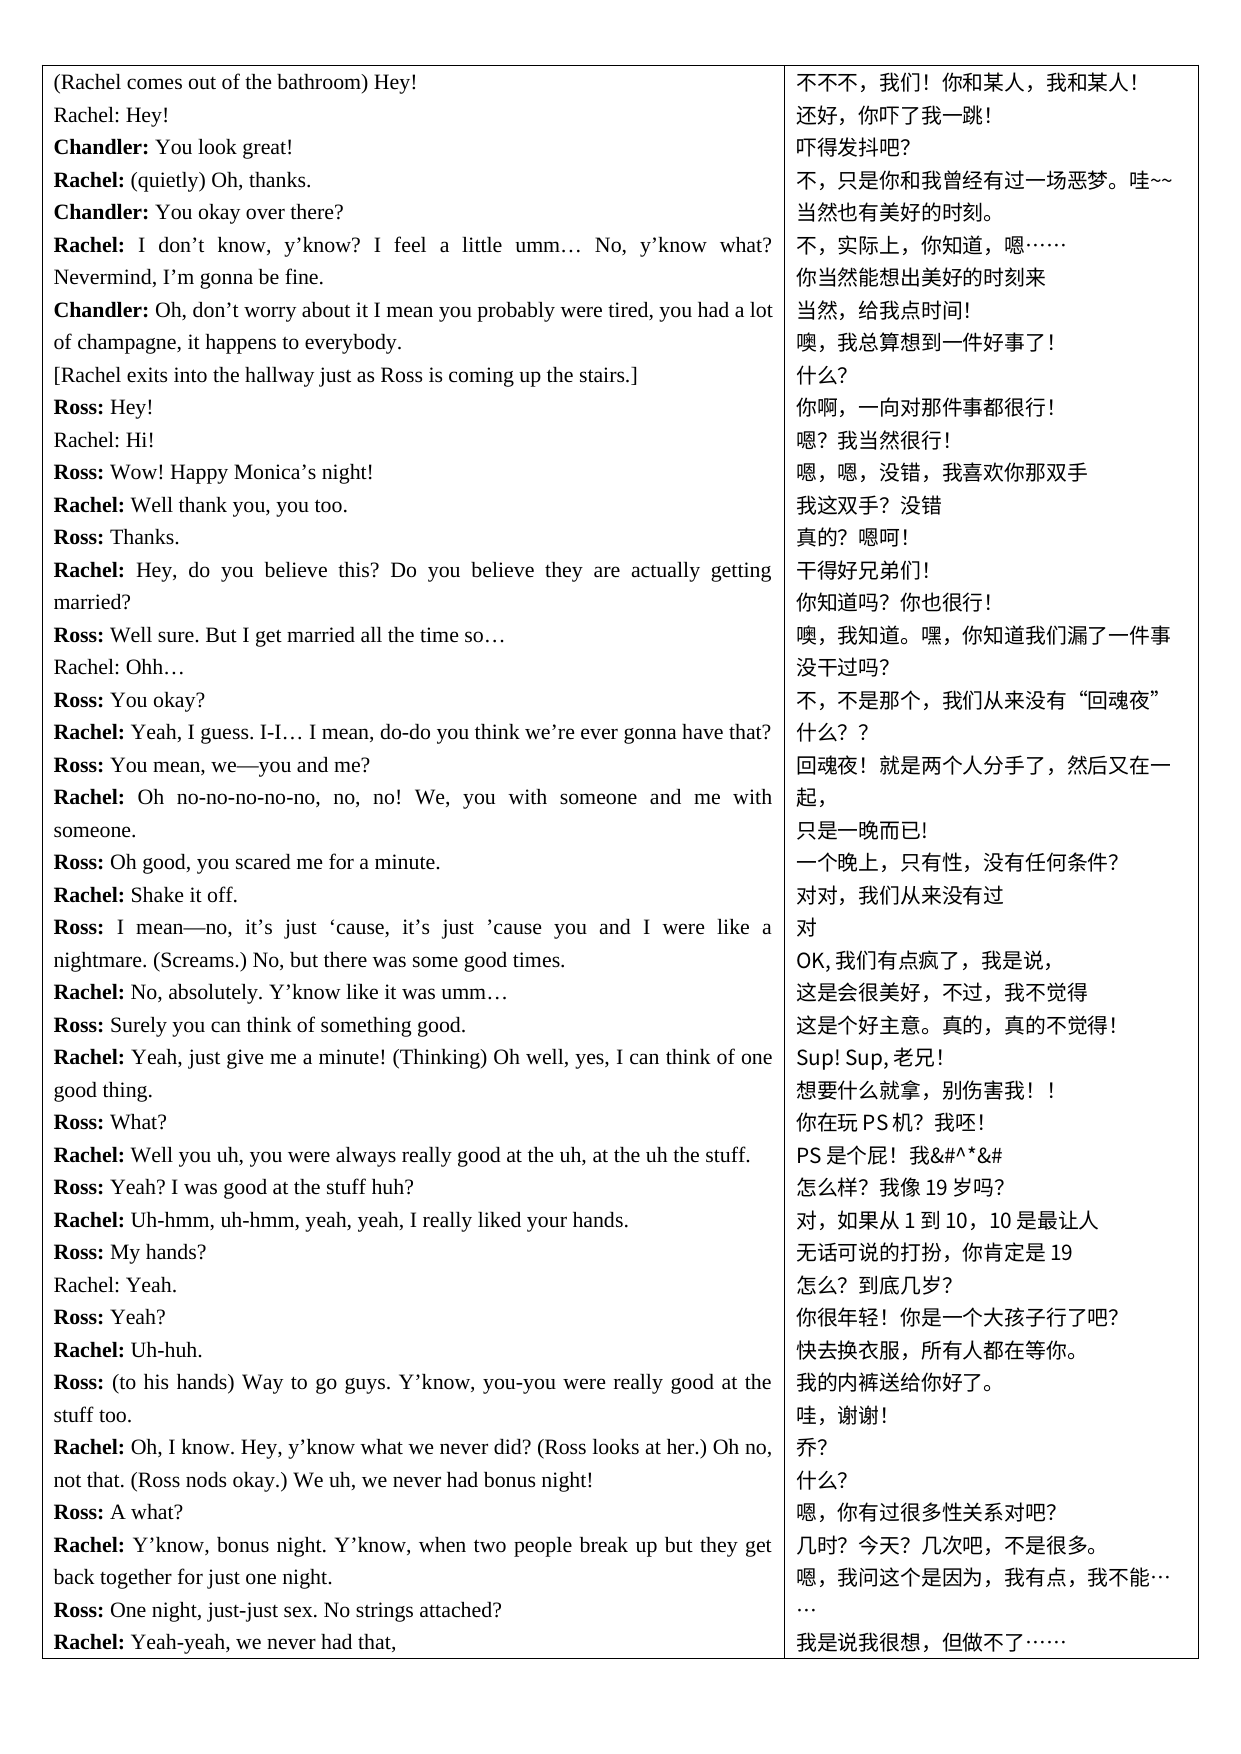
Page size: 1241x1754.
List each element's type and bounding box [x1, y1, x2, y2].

table_header [785, 66, 1198, 1658]
table_header [43, 66, 784, 1658]
